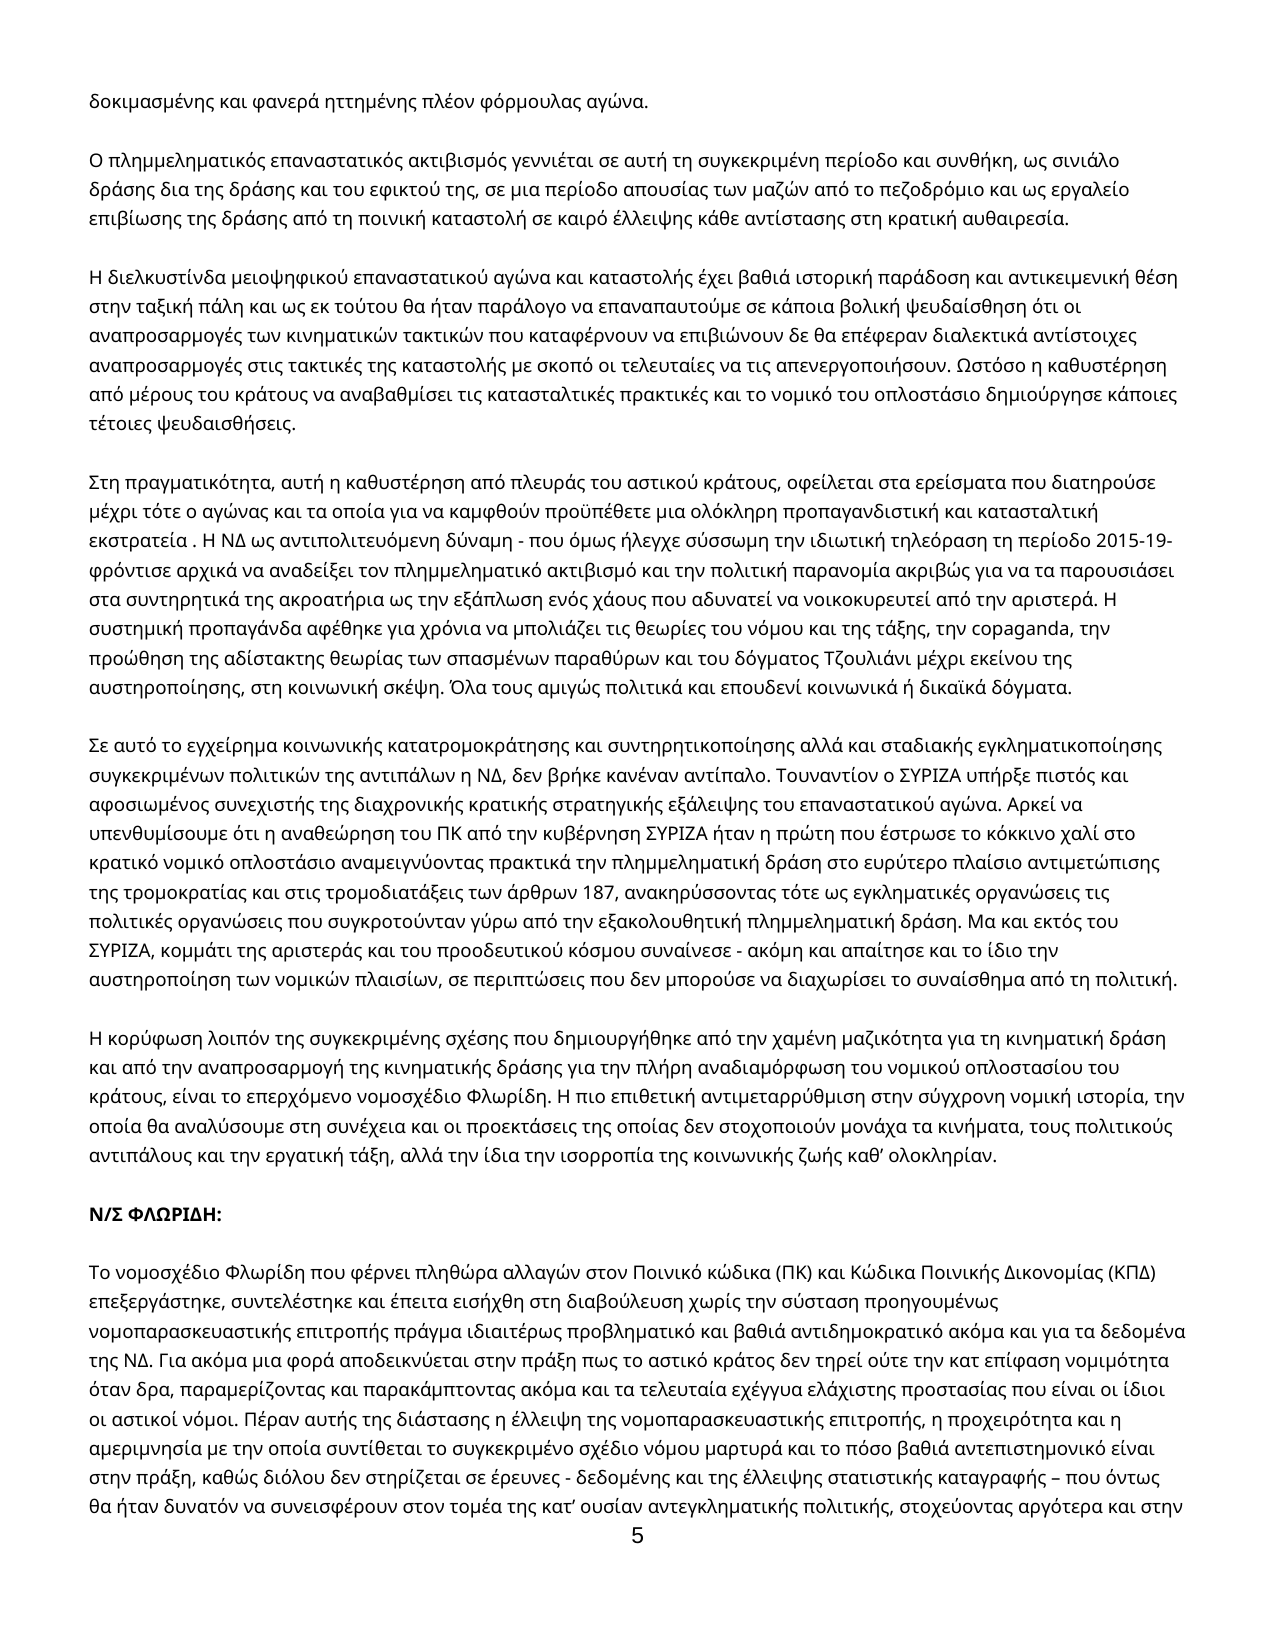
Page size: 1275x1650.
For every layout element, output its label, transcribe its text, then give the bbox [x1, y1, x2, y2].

text Ο πλημμεληματικός επαναστατικός ακτιβισμός γεννιέται σε αυτή τη συγκεκριμένη περίοδο και συνθήκη, ως σινιάλο δράσης δια της δράσης και του εφικτού της, σε μια περίοδο απουσίας των μαζών από το πεζοδρόμιο και ως εργαλείο επιβίωσης της δράσης από τη ποινική καταστολή σε καιρό έλλειψης κάθε αντίστασης στη κρατική αυθαιρεσία. [89, 147, 1186, 231]
text Ν/Σ ΦΛΩΡΙΔΗ: [89, 1201, 1186, 1226]
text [89, 89, 1186, 114]
text Η διελκυστίνδα μειοψηφικού επαναστατικού αγώνα και καταστολής έχει βαθιά ιστορική παράδοση και αντικειμενική θέση στην ταξική πάλη και ως εκ τούτου θα ήταν παράλογο να επαναπαυτούμε σε κάποια βολική ψευδαίσθηση ότι οι αναπροσαρμογές των κινηματικών τακτικών που καταφέρνουν να επιβιώνουν δε θα επέφεραν διαλεκτικά αντίστοιχες αναπροσαρμογές στις τακτικές της καταστολής με σκοπό οι τελευταίες να τις απενεργοποιήσουν. Ωστόσο η καθυστέρηση από μέρους του κράτους να αναβαθμίσει τις κατασταλτικές πρακτικές και το νομικό του οπλοστάσιο δημιούργησε κάποιες τέτοιες ψευδαισθήσεις. [89, 264, 1186, 436]
text Η κορύφωση λοιπόν της συγκεκριμένης σχέσης που δημιουργήθηκε από την χαμένη μαζικότητα για τη κινηματική δράση και από την αναπροσαρμογή της κινηματικής δράσης για την πλήρη αναδιαμόρφωση του νομικού οπλοστασίου του κράτους, είναι το επερχόμενο νομοσχέδιο Φλωρίδη. Η πιο επιθετική αντιμεταρρύθμιση στην σύγχρονη νομική ιστορία, την οποία θα αναλύσουμε στη συνέχεια και οι προεκτάσεις της οποίας δεν στοχοποιούν μονάχα τα κινήματα, τους πολιτικούς αντιπάλους και την εργατική τάξη, αλλά την ίδια την ισορροπία της κοινωνικής ζωής καθ’ ολοκληρίαν. [89, 1025, 1186, 1168]
text Στη πραγματικότητα, αυτή η καθυστέρηση από πλευράς του αστικού κράτους, οφείλεται στα ερείσματα που διατηρούσε μέχρι τότε ο αγώνας και τα οποία για να καμφθούν προϋπέθετε μια ολόκληρη προπαγανδιστική και κατασταλτική εκστρατεία . Η ΝΔ ως αντιπολιτευόμενη δύναμη - που όμως ήλεγχε σύσσωμη την ιδιωτική τηλεόραση τη περίοδο 2015-19- φρόντισε αρχικά να αναδείξει τον πλημμεληματικό ακτιβισμό και την πολιτική παρανομία ακριβώς για να τα παρουσιάσει στα συντηρητικά της ακροατήρια ως την εξάπλωση ενός χάους που αδυνατεί να νοικοκυρευτεί από την αριστερά. Η συστημική προπαγάνδα αφέθηκε για χρόνια να μπολιάζει τις θεωρίες του νόμου και της τάξης, την copaganda, την προώθηση της αδίστακτης θεωρίας των σπασμένων παραθύρων και του δόγματος Τζουλιάνι μέχρι εκείνου της αυστηροποίησης, στη κοινωνική σκέψη. Όλα τους αμιγώς πολιτικά και επουδενί κοινωνικά ή δικαϊκά δόγματα. [89, 469, 1186, 699]
text Σε αυτό το εγχείρημα κοινωνικής κατατρομοκράτησης και συντηρητικοποίησης αλλά και σταδιακής εγκληματικοποίησης συγκεκριμένων πολιτικών της αντιπάλων η ΝΔ, δεν βρήκε κανέναν αντίπαλο. Τουναντίον ο ΣΥΡΙΖΑ υπήρξε πιστός και αφοσιωμένος συνεχιστής της διαχρονικής κρατικής στρατηγικής εξάλειψης του επαναστατικού αγώνα. Αρκεί να υπενθυμίσουμε ότι η αναθεώρηση του ΠΚ από την κυβέρνηση ΣΥΡΙΖΑ ήταν η πρώτη που έστρωσε το κόκκινο χαλί στο κρατικό νομικό οπλοστάσιο αναμειγνύοντας πρακτικά την πλημμεληματική δράση στο ευρύτερο πλαίσιο αντιμετώπισης της τρομοκρατίας και στις τρομοδιατάξεις των άρθρων 187, ανακηρύσσοντας τότε ως εγκληματικές οργανώσεις τις πολιτικές οργανώσεις που συγκροτούνταν γύρω από την εξακολουθητική πλημμεληματική δράση. Μα και εκτός του ΣΥΡΙΖΑ, κομμάτι της αριστεράς και του προοδευτικού κόσμου συναίνεσε - ακόμη και απαίτησε και το ίδιο την αυστηροποίηση των νομικών πλαισίων, σε περιπτώσεις που δεν μπορούσε να διαχωρίσει το συναίσθημα από τη πολιτική. [89, 733, 1186, 992]
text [89, 1259, 1186, 1519]
